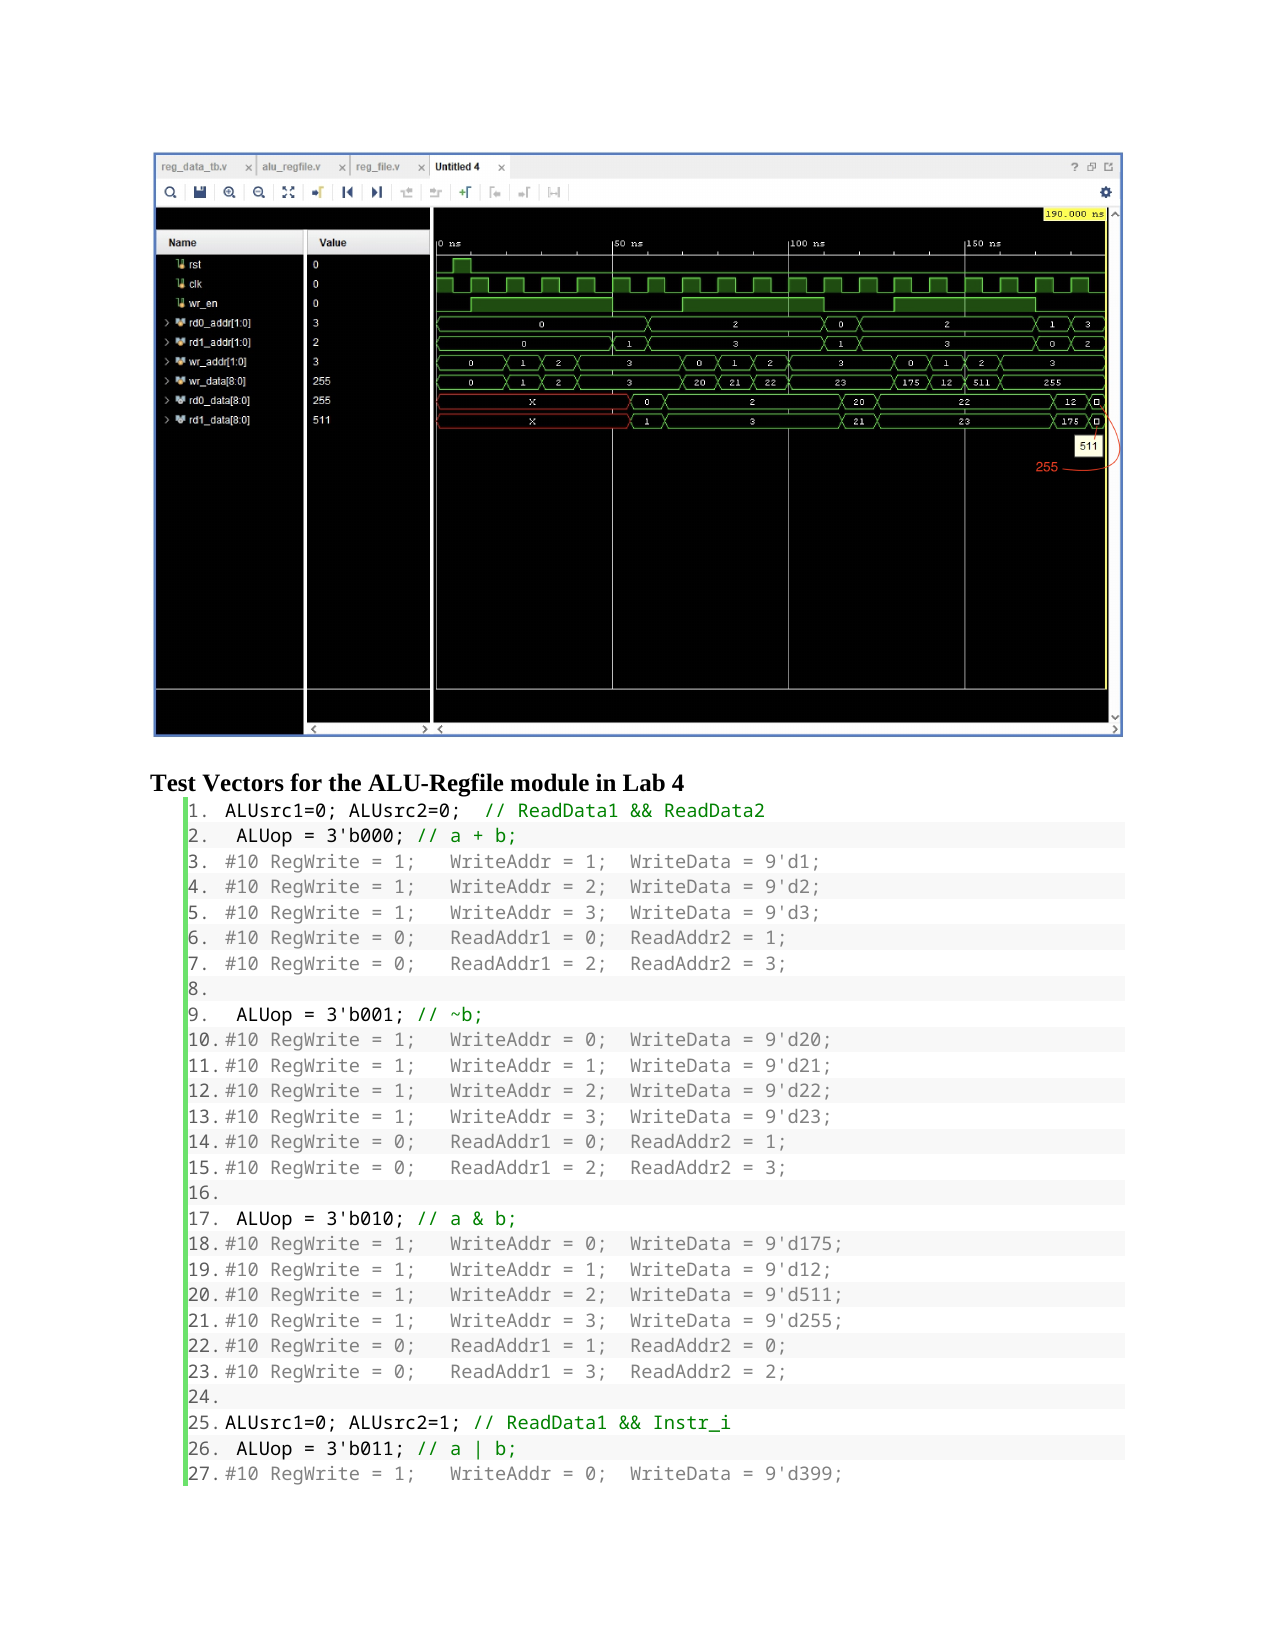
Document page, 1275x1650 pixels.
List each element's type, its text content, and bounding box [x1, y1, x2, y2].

list #10 RegWrite = 1; WriteAddr = 2; WriteData = 9'd511; [188, 1282, 1125, 1307]
list #10 RegWrite = 0; ReadAddr1 = 3; ReadAddr2 = 2; [188, 1358, 1125, 1384]
list ALUop = 3'b000; // a + b; [188, 822, 1125, 848]
list #10 RegWrite = 0; ReadAddr1 = 2; ReadAddr2 = 3; [188, 950, 1125, 976]
list #10 RegWrite = 1; WriteAddr = 1; WriteData = 9'd1; [188, 848, 1125, 873]
list #10 RegWrite = 1; WriteAddr = 2; WriteData = 9'd22; [188, 1078, 1125, 1103]
list ALUop = 3'b001; // ~b; [188, 1001, 1125, 1027]
list ALUop = 3'b011; // a | b; [188, 1435, 1125, 1460]
picture [150, 150, 1125, 740]
list #10 RegWrite = 1; WriteAddr = 0; WriteData = 9'd175; [188, 1231, 1125, 1256]
list ALUsrc1=0; ALUsrc2=0; // ReadData1 && ReadData2 [188, 797, 1125, 822]
list #10 RegWrite = 1; WriteAddr = 3; WriteData = 9'd3; [188, 899, 1125, 924]
list #10 RegWrite = 1; WriteAddr = 0; WriteData = 9'd399; [188, 1460, 1125, 1486]
list #10 RegWrite = 1; WriteAddr = 0; WriteData = 9'd20; [188, 1027, 1125, 1052]
list #10 RegWrite = 1; WriteAddr = 2; WriteData = 9'd2; [188, 873, 1125, 899]
text Test Vectors for the ALU-Regfile module in Lab 4 [150, 768, 1125, 797]
list ALUop = 3'b010; // a & b; [188, 1205, 1125, 1231]
list #10 RegWrite = 1; WriteAddr = 3; WriteData = 9'd23; [188, 1103, 1125, 1129]
list #10 RegWrite = 1; WriteAddr = 1; WriteData = 9'd12; [188, 1256, 1125, 1282]
list #10 RegWrite = 0; ReadAddr1 = 1; ReadAddr2 = 0; [188, 1333, 1125, 1358]
list #10 RegWrite = 0; ReadAddr1 = 0; ReadAddr2 = 1; [188, 1129, 1125, 1154]
list #10 RegWrite = 1; WriteAddr = 3; WriteData = 9'd255; [188, 1307, 1125, 1333]
list ALUsrc1=0; ALUsrc2=1; // ReadData1 && Instr_i [188, 1409, 1125, 1435]
list #10 RegWrite = 1; WriteAddr = 1; WriteData = 9'd21; [188, 1052, 1125, 1078]
list #10 RegWrite = 0; ReadAddr1 = 0; ReadAddr2 = 1; [188, 924, 1125, 950]
list #10 RegWrite = 0; ReadAddr1 = 2; ReadAddr2 = 3; [188, 1154, 1125, 1180]
